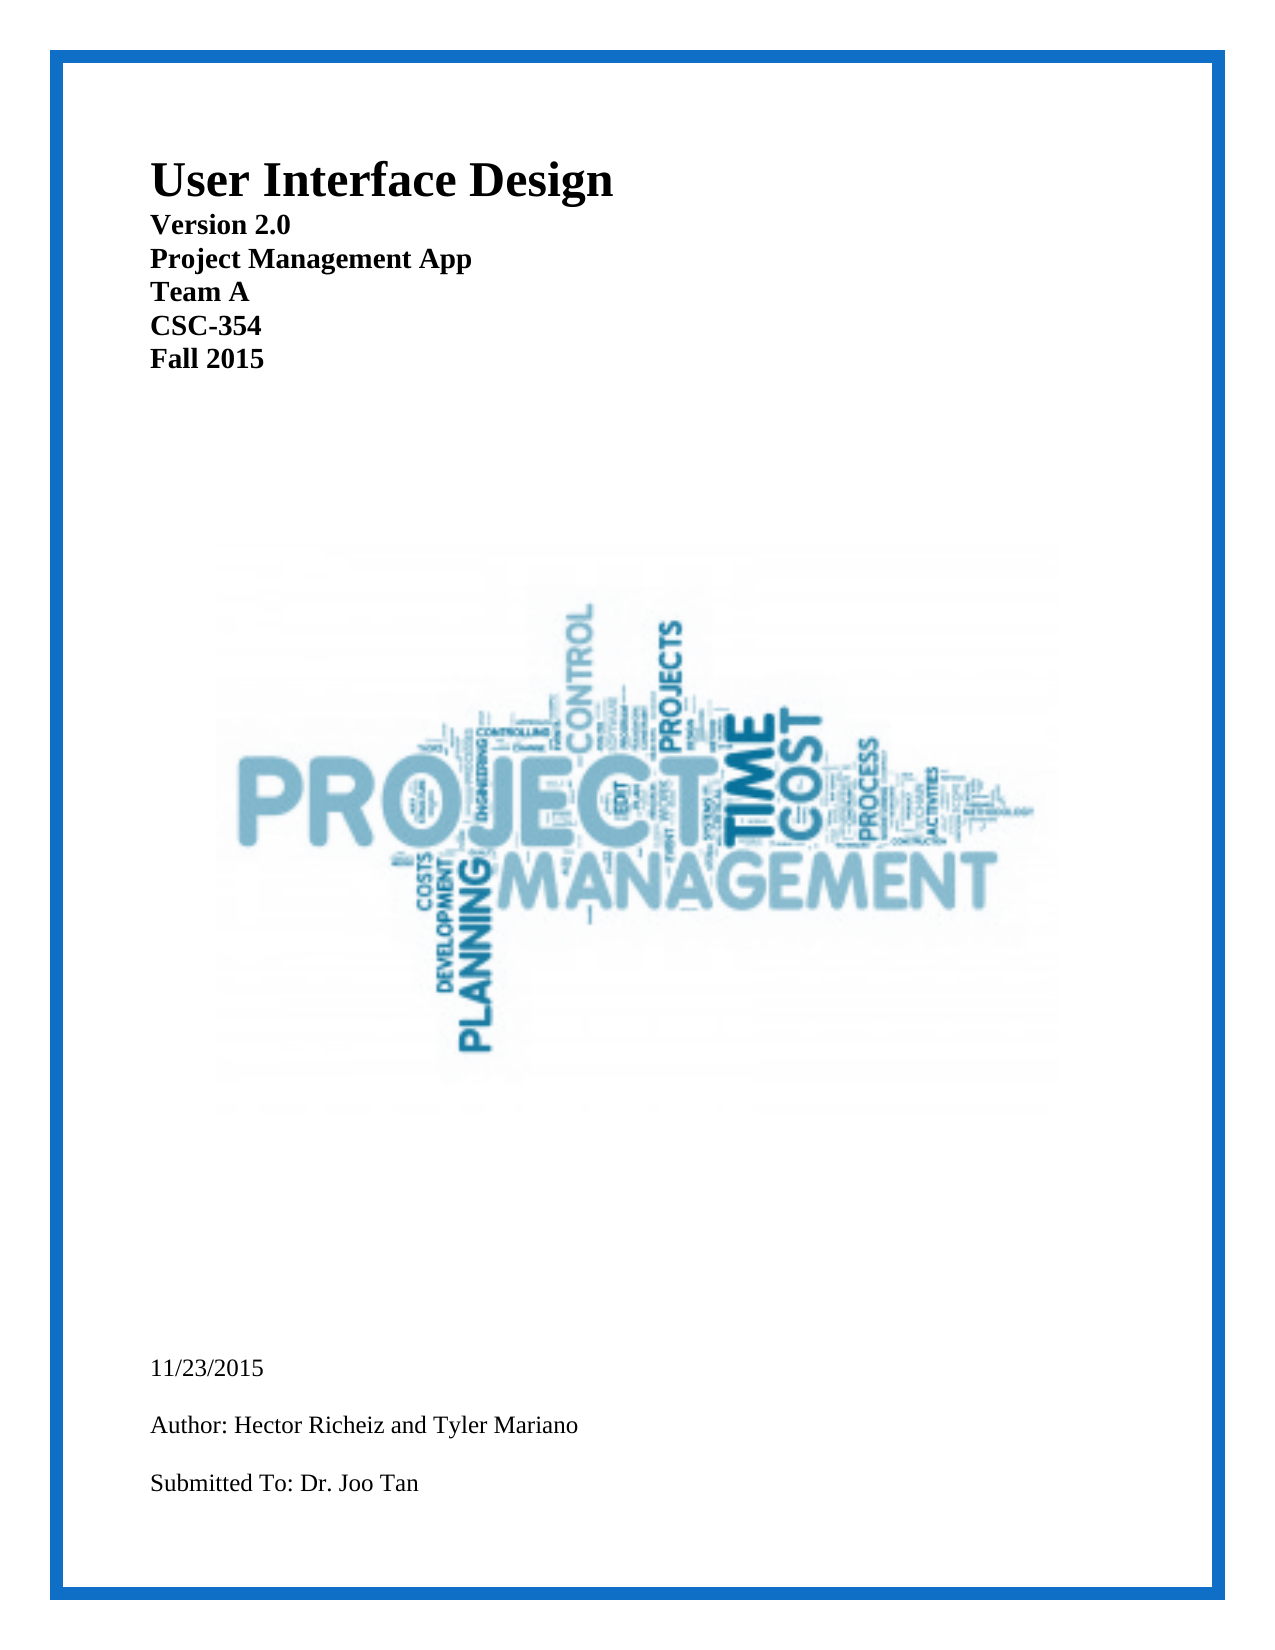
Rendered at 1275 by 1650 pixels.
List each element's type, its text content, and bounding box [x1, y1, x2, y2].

text Version 2.0 [150, 207, 1125, 241]
text Submitted To: Dr. Joo Tan [150, 1468, 1125, 1496]
text Fall 2015 [150, 342, 1125, 375]
text Project Management App [150, 241, 1125, 274]
text Team A [150, 274, 1125, 308]
text User Interface Design [150, 150, 1125, 207]
text CSC-354 [150, 308, 1125, 342]
text Author: Hector Richeiz and Tyler Mariano [150, 1410, 1125, 1439]
text 11/23/2015 [150, 1353, 1125, 1381]
